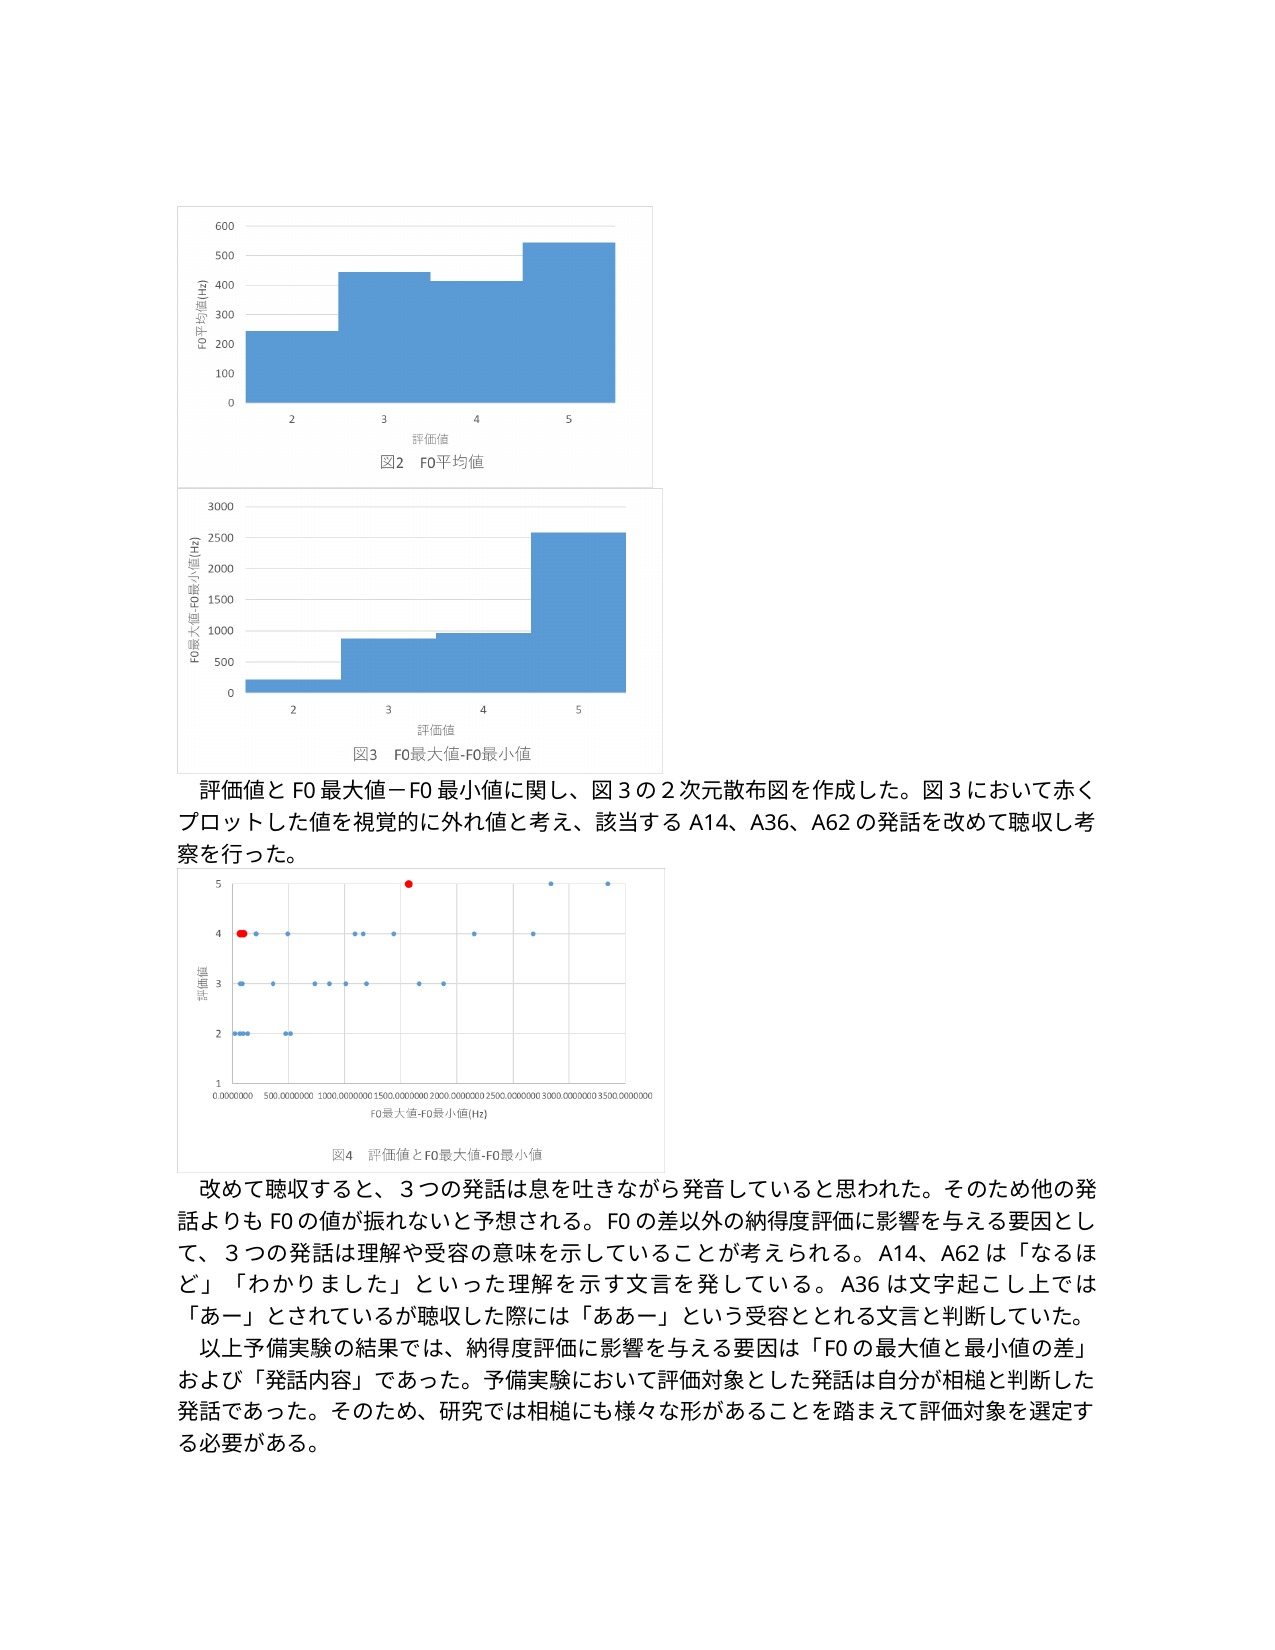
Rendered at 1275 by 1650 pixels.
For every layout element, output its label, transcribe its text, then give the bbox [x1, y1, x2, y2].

picture [177, 206, 663, 774]
picture [177, 868, 665, 1173]
text 改めて聴収すると、３つの発話は息を吐きながら発音していると思われた。そのため他の発話よりもF0の値が振れないと予想される。F0の差以外の納得度評価に影響を与える要因として、３つの発話は理解や受容の意味を示していることが考えられる。A14、A62は「なるほど」「わかりました」といった理解を示す文言を発している。A36は文字起こし上では「あー」とされているが聴収した際には「ああー」という受容ととれる文言と判断していた。 [177, 1172, 1098, 1331]
text 評価値とF0最大値－F0最小値に関し、図3の２次元散布図を作成した。図3において赤くプロットした値を視覚的に外れ値と考え、該当するA14、A36、A62の発話を改めて聴収し考察を行った。 [177, 773, 1098, 868]
text 以上予備実験の結果では、納得度評価に影響を与える要因は「F0の最大値と最小値の差」および「発話内容」であった。予備実験において評価対象とした発話は自分が相槌と判断した発話であった。そのため、研究では相槌にも様々な形があることを踏まえて評価対象を選定する必要がある。 [177, 1331, 1098, 1458]
